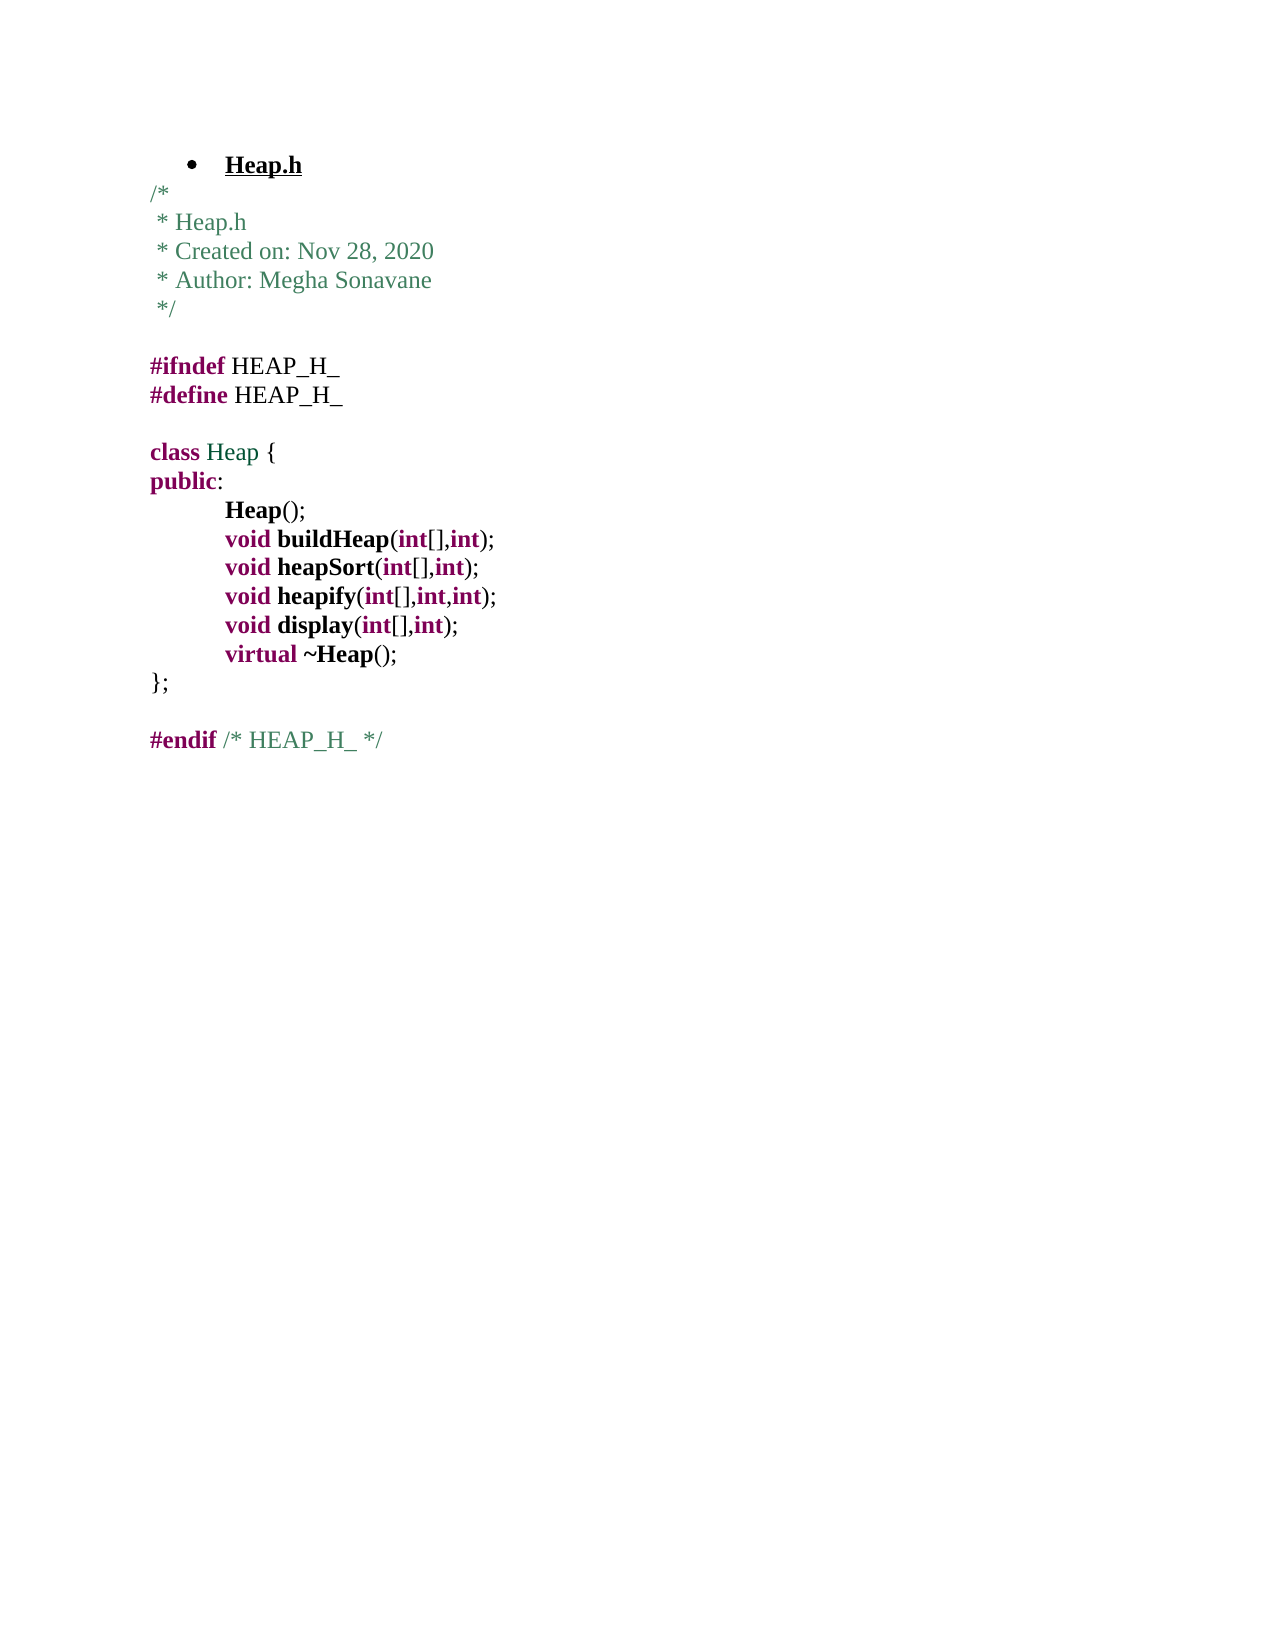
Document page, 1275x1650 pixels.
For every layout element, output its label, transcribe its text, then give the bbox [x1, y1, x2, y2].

text * Author: Megha Sonavane [150, 265, 1125, 294]
text void buildHeap(int[],int); [150, 524, 1125, 552]
text #endif /* HEAP_H_ */ [150, 725, 1125, 754]
text /* [150, 179, 1125, 207]
text void heapify(int[],int,int); [150, 581, 1125, 610]
text #define HEAP_H_ [150, 380, 1125, 409]
text public: [150, 466, 1125, 495]
list Heap.h [187, 150, 1125, 179]
text void heapSort(int[],int); [150, 552, 1125, 581]
text * Heap.h [150, 207, 1125, 236]
text class Heap { [150, 437, 1125, 466]
text * Created on: Nov 28, 2020 [150, 236, 1125, 265]
text void display(int[],int); [150, 610, 1125, 639]
text }; [150, 667, 1125, 696]
text */ [150, 294, 1125, 322]
text #ifndef HEAP_H_ [150, 351, 1125, 380]
text Heap(); [150, 495, 1125, 524]
text virtual ~Heap(); [150, 639, 1125, 667]
